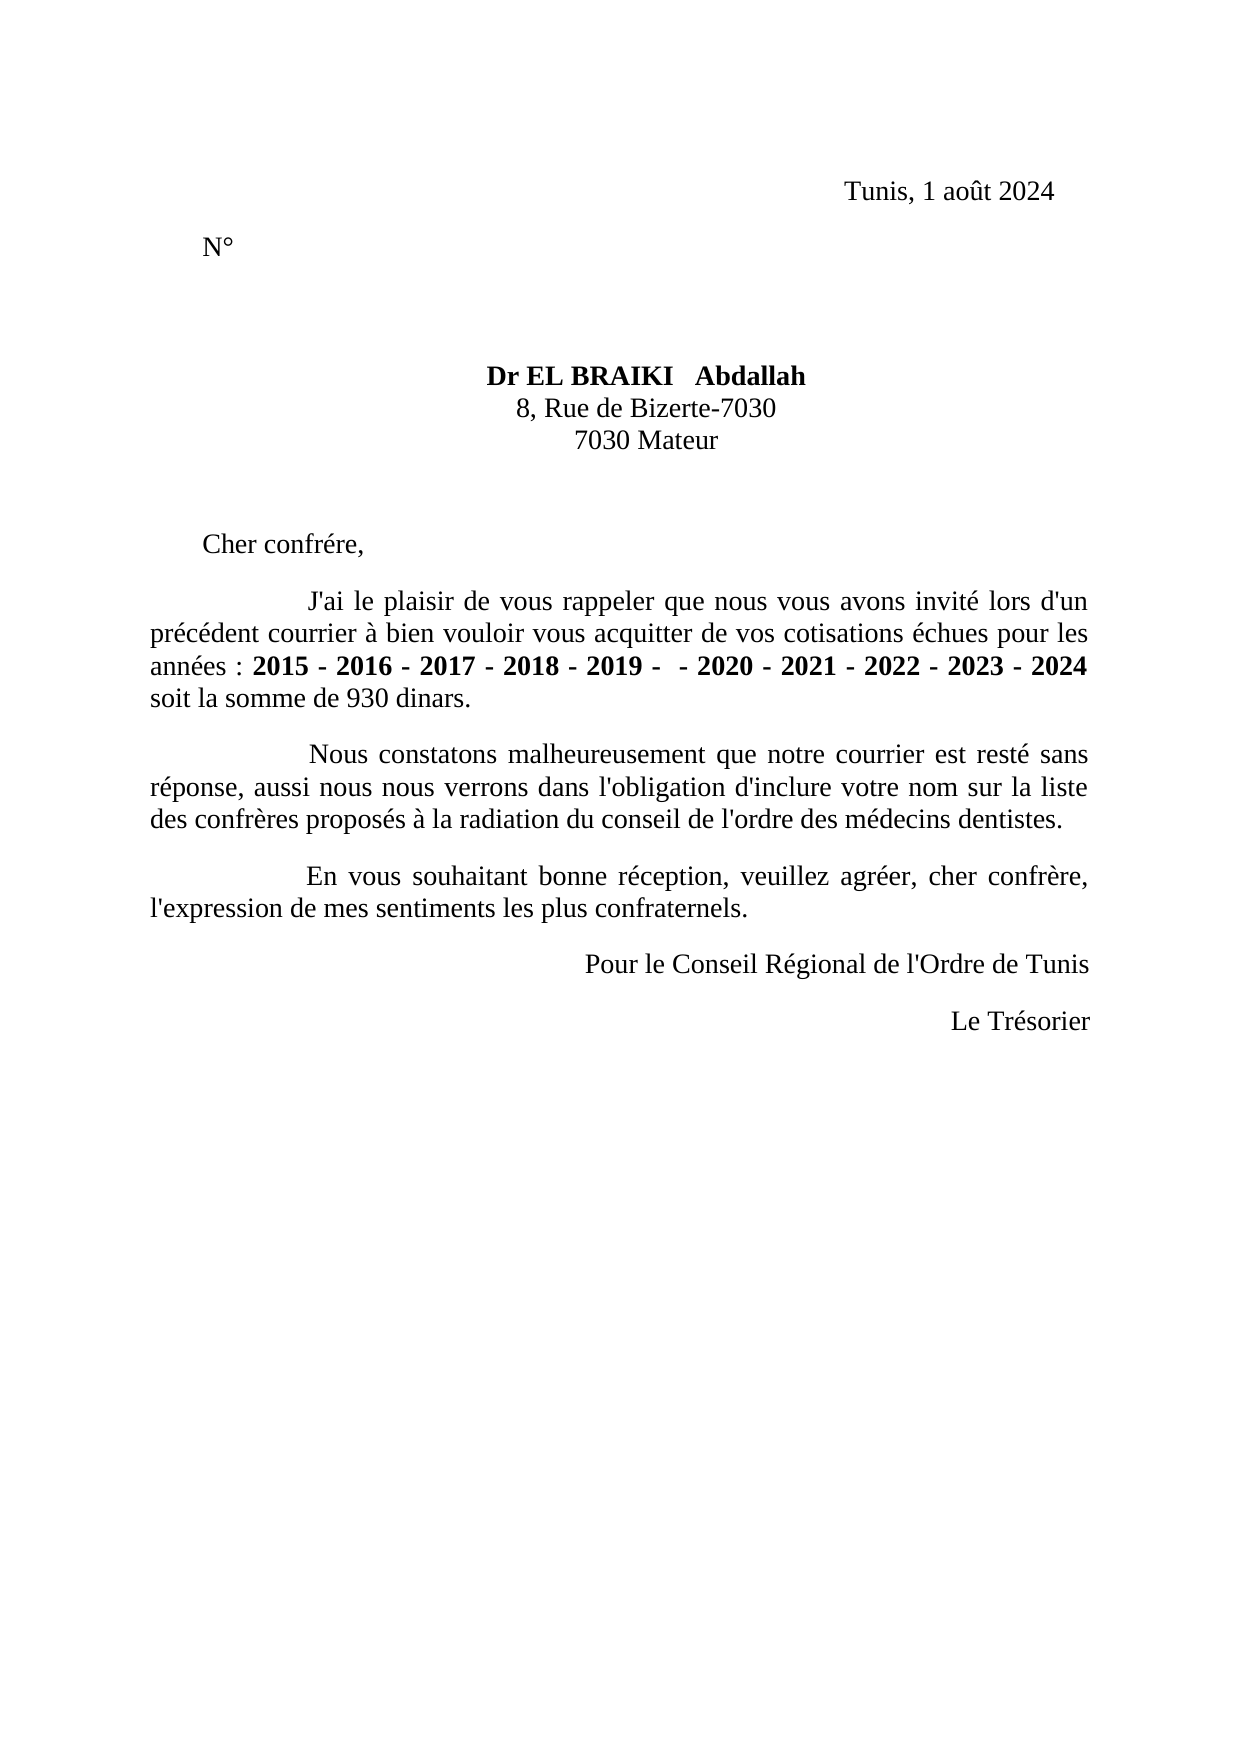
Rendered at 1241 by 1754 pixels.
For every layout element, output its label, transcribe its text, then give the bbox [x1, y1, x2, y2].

text Tunis, 1 août 2024 [150, 174, 1090, 206]
text Pour le Conseil Régional de l'Ordre de Tunis [150, 947, 1090, 980]
text Cher confrére, [150, 528, 1090, 560]
text Nous constatons malheureusement que notre courrier est resté sans réponse, aussi nous nous verrons dans l'obligation d'inclure votre nom sur la liste des confrères proposés à la radiation du conseil de l'ordre des médecins dentistes. [150, 737, 1090, 835]
text Dr EL BRAIKI Abdallah 8, Rue de Bizerte-7030 7030 Mateur [150, 358, 1090, 456]
text Le Trésorier [150, 1004, 1090, 1036]
text En vous souhaitant bonne réception, veuillez agréer, cher confrère, l'expression de mes sentiments les plus confraternels. [150, 859, 1090, 923]
text N° [150, 230, 1090, 287]
text J'ai le plaisir de vous rappeler que nous vous avons invité lors d'un précédent courrier à bien vouloir vous acquitter de vos cotisations échues pour les années : 2015 - 2016 - 2017 - 2018 - 2019 - - 2020 - 2021 - 2022 - 2023 - 2024 soit la somme de 930 dinars. [150, 584, 1090, 713]
